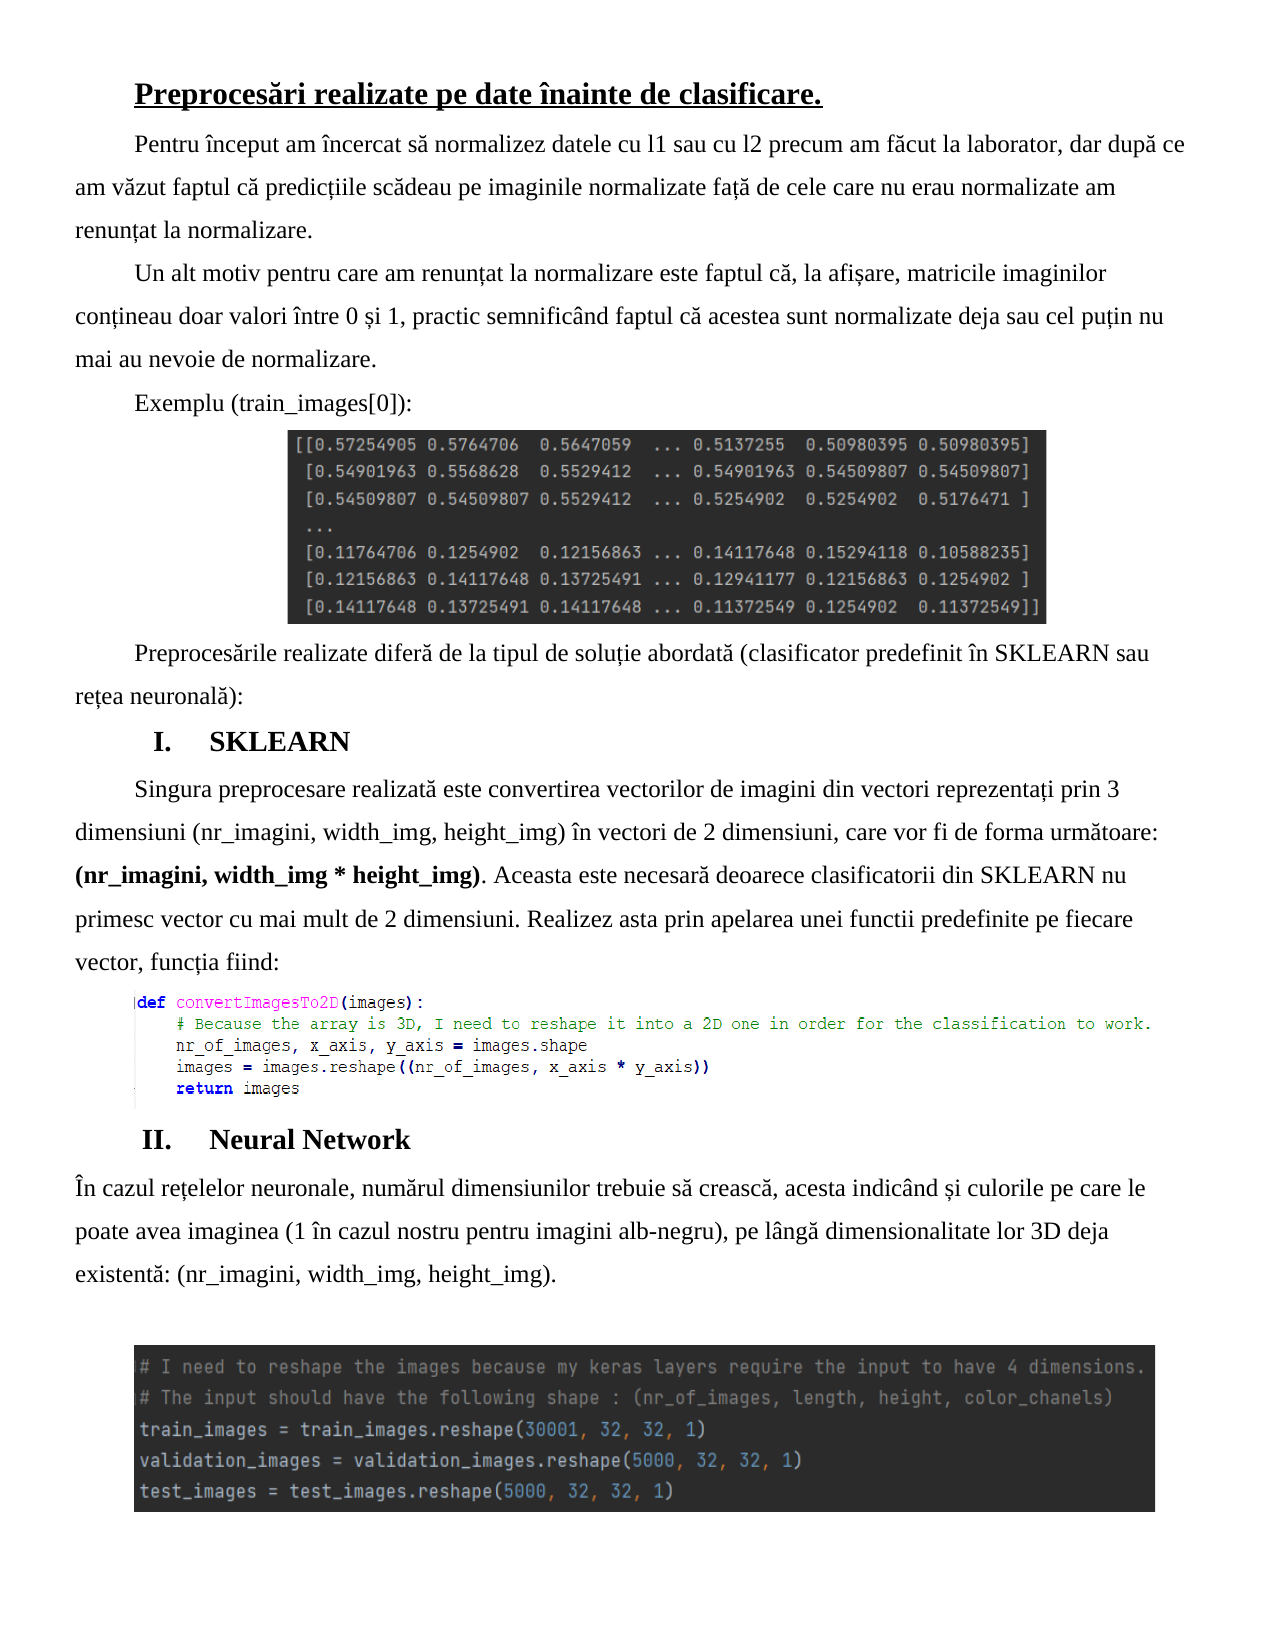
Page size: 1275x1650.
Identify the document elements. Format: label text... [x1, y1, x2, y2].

text Singura preprocesare realizată este convertirea vectorilor de imagini din vectori reprezentați prin 3 dimensiuni (nr_imagini, width_img, height_img) în vectori de 2 dimensiuni, care vor fi de forma următoare: (nr_imagini, width_img * height_img). Aceasta este necesară deoarece clasificatorii din SKLEARN nu primesc vector cu mai mult de 2 dimensiuni. Realizez asta prin apelarea unei functii predefinite pe fiecare vector, funcția fiind: [75, 774, 1200, 976]
text În cazul rețelelor neuronale, numărul dimensiunilor trebuie să crească, acesta indicând și culorile pe care le poate avea imaginea (1 în cazul nostru pentru imagini alb-negru), pe lângă dimensionalitate lor 3D deja existentă: (nr_imagini, width_img, height_img). [75, 1173, 1200, 1288]
list SKLEARN [172, 724, 1200, 757]
picture [134, 990, 1152, 1109]
text Exemplu (train_images[0]): [75, 388, 1200, 416]
text Un alt motiv pentru care am renunțat la normalizare este faptul că, la afișare, matricile imaginilor conțineau doar valori între 0 și 1, practic semnificând faptul că acestea sunt normalizate deja sau cel puțin nu mai au nevoie de normalizare. [75, 258, 1200, 373]
list Neural Network [172, 1122, 1200, 1156]
text Preprocesări realizate pe date înainte de clasificare. [75, 75, 1200, 111]
text Preprocesările realizate diferă de la tipul de soluție abordată (clasificator predefinit în SKLEARN sau rețea neuronală): [75, 638, 1200, 709]
picture [287, 430, 1047, 624]
picture [134, 1345, 1156, 1512]
text Pentru început am încercat să normalizez datele cu l1 sau cu l2 precum am făcut la laborator, dar după ce am văzut faptul că predicțiile scădeau pe imaginile normalizate față de cele care nu erau normalizate am renunțat la normalizare. [75, 129, 1200, 244]
